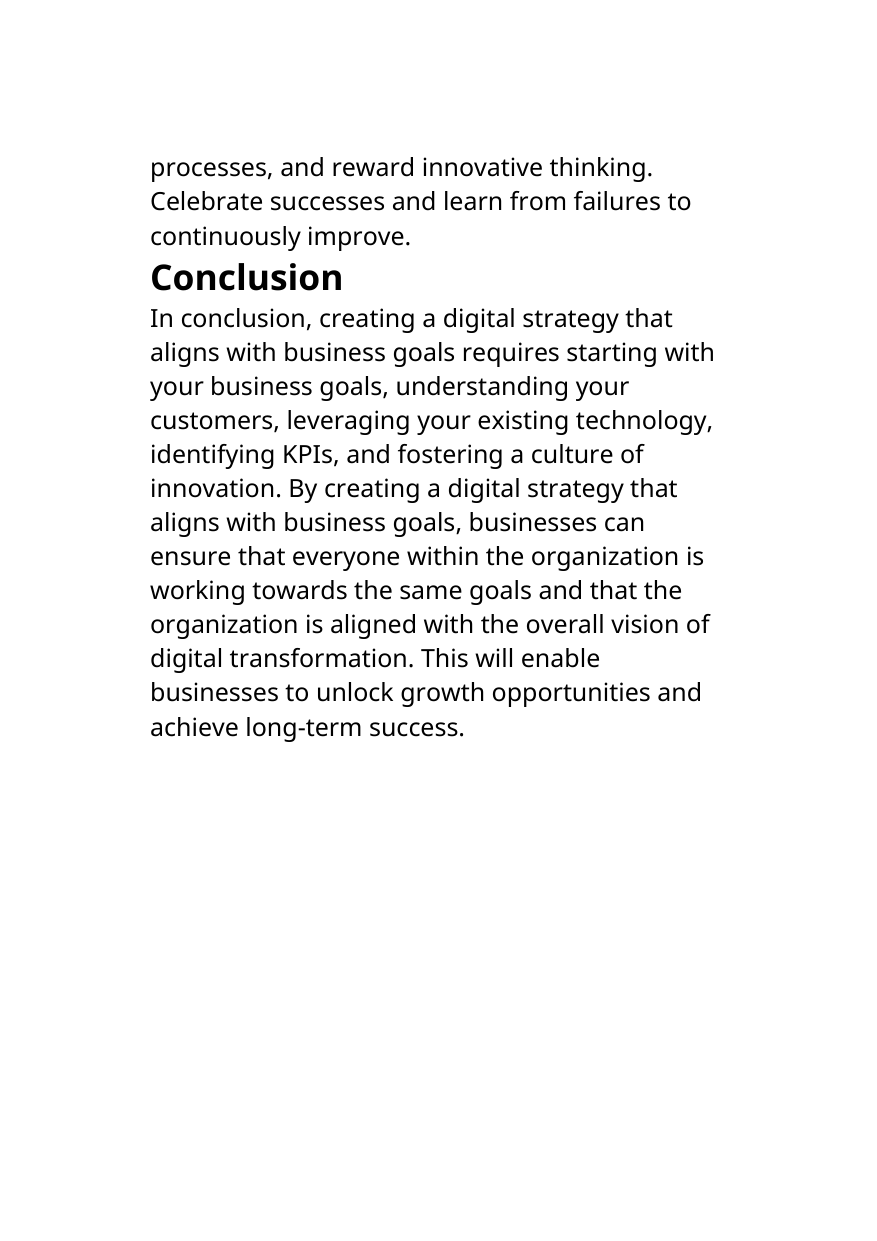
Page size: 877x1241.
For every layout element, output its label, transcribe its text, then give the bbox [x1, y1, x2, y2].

text In conclusion, creating a digital strategy that aligns with business goals requires starting with your business goals, understanding your customers, leveraging your existing technology, identifying KPIs, and fostering a culture of innovation. By creating a digital strategy that aligns with business goals, businesses can ensure that everyone within the organization is working towards the same goals and that the organization is aligned with the overall vision of digital transformation. This will enable businesses to unlock growth opportunities and achieve long-term success. [150, 300, 727, 743]
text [150, 150, 727, 252]
subtitle Conclusion [150, 252, 727, 300]
